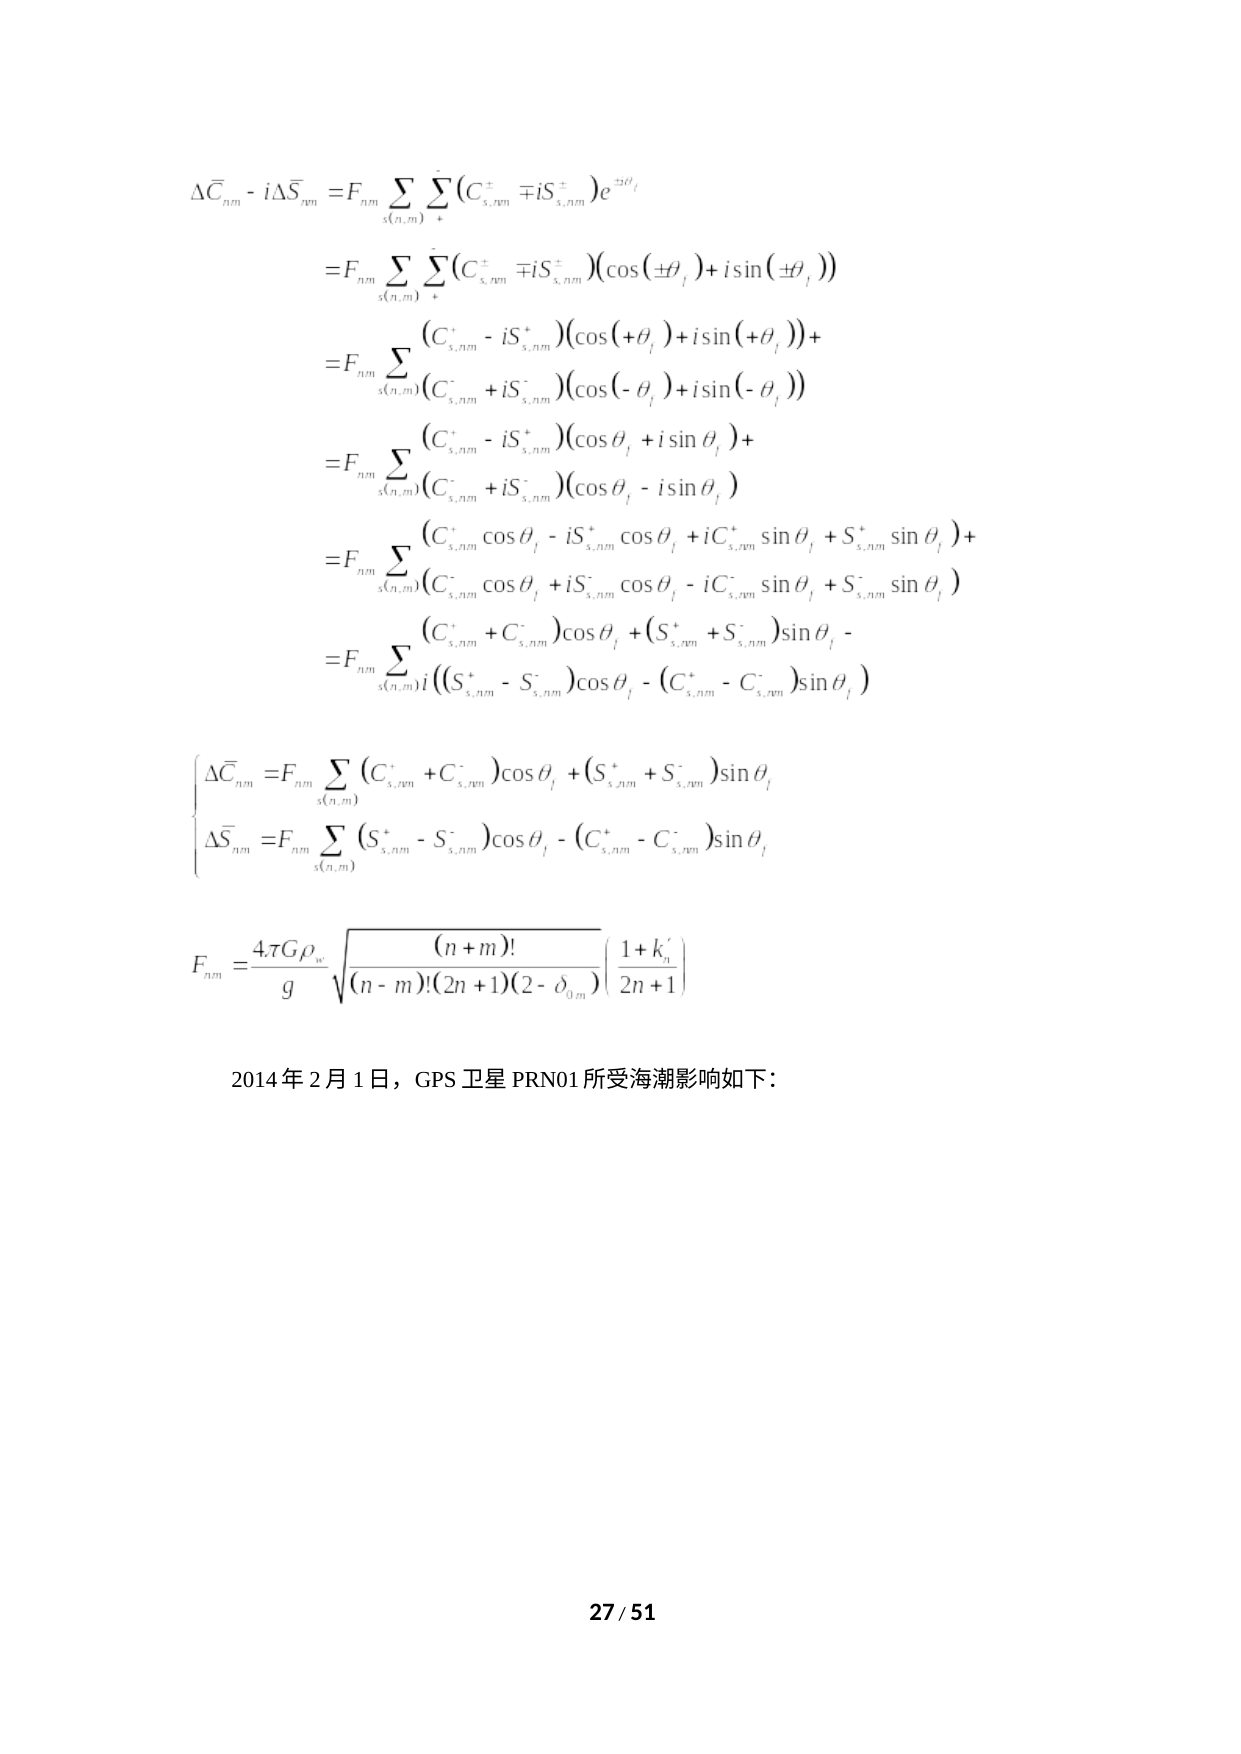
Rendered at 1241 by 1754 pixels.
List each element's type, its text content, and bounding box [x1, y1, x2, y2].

text 2014年2月1日，GPS卫星PRN01所受海潮影响如下： [187, 1046, 1053, 1111]
